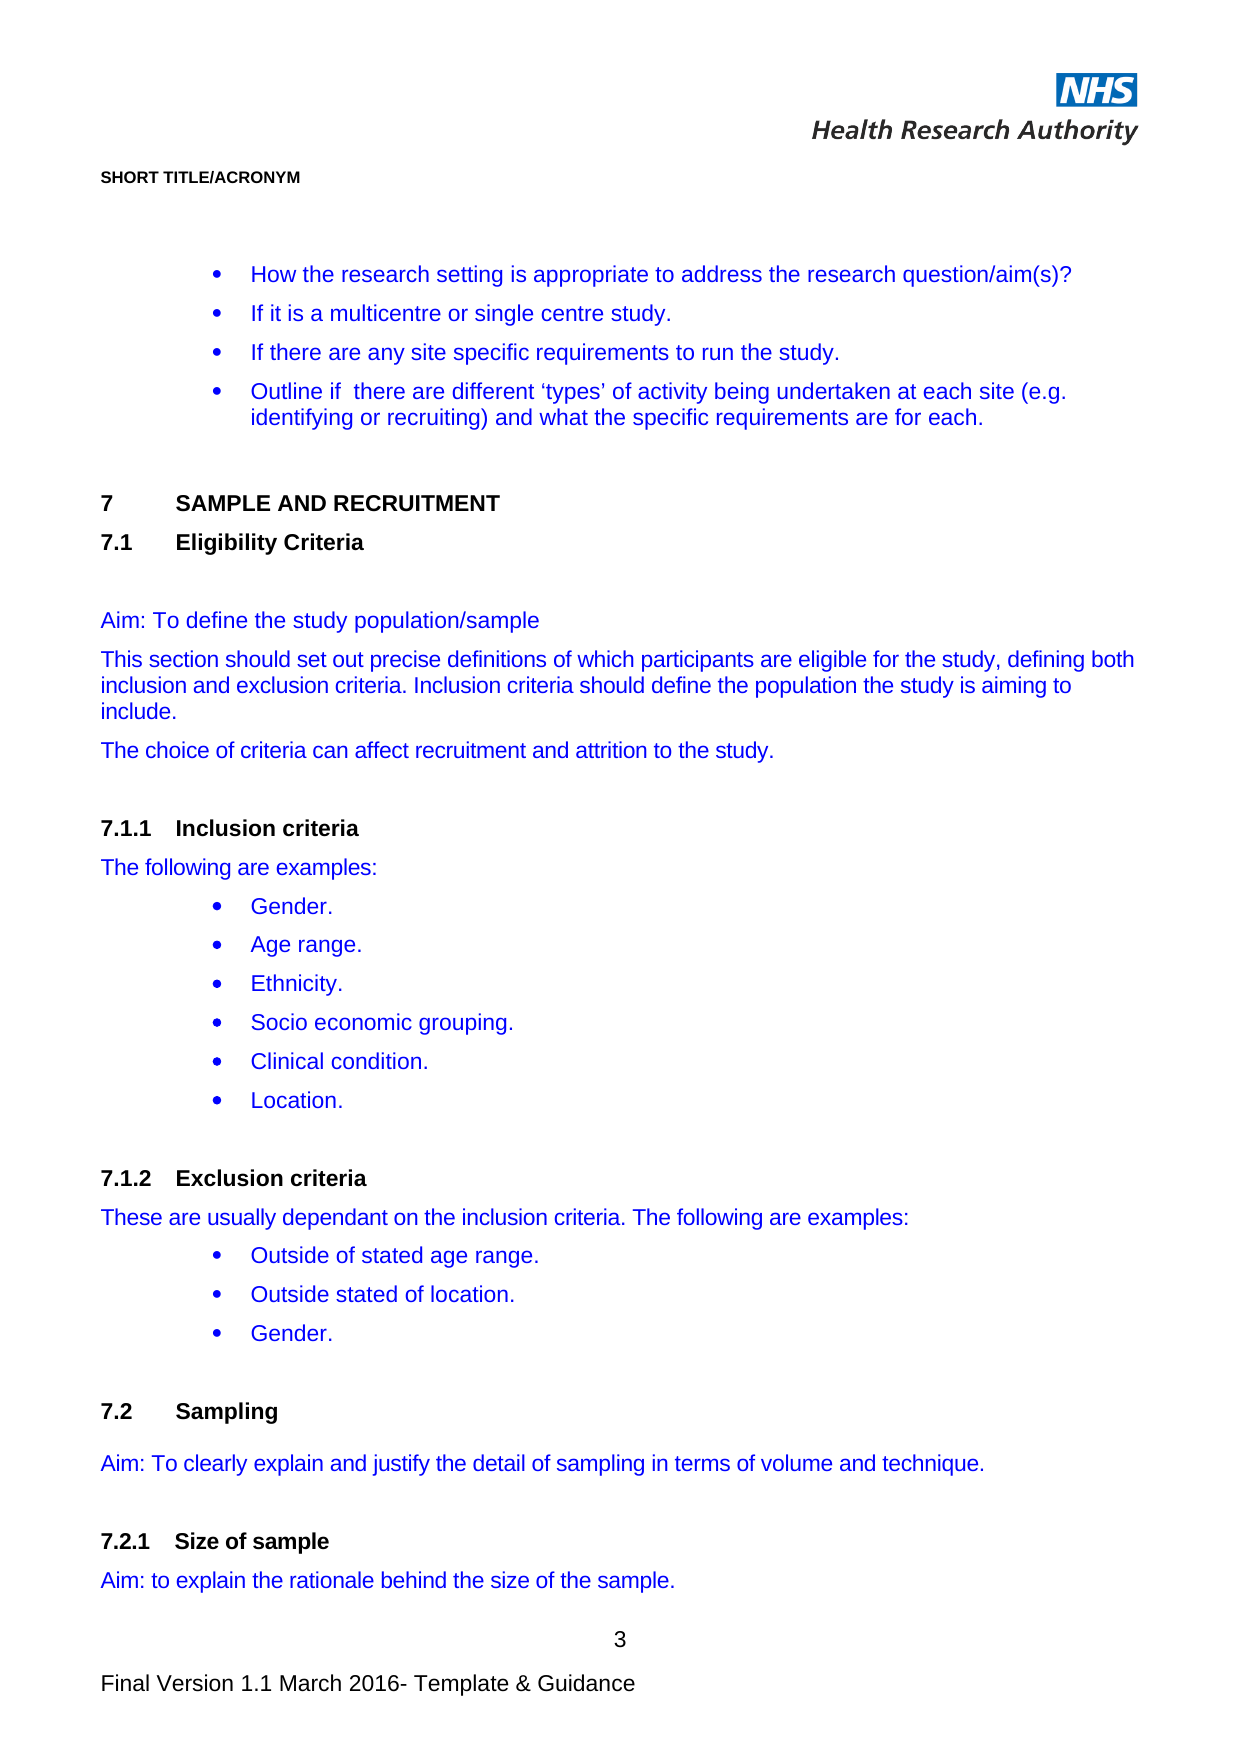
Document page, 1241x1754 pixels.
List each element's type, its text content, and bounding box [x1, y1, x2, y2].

picture [782, 73, 1139, 162]
text The choice of criteria can affect recruitment and attrition to the study. [100, 737, 1140, 763]
list If there are any site specific requirements to run the study. [213, 339, 1140, 365]
text 7.1 Eligibility Criteria [100, 529, 1140, 555]
list If it is a multicentre or single centre study. [213, 300, 1140, 326]
text 7.2.1 Size of sample [100, 1528, 1140, 1554]
text 7 SAMPLE AND RECRUITMENT [100, 490, 1140, 517]
text Aim: To clearly explain and justify the detail of sampling in terms of volume and technique. [100, 1450, 1140, 1477]
list Age range. [213, 931, 1140, 958]
text Aim: to explain the rationale behind the size of the sample. [100, 1567, 1140, 1593]
text 7.1.1 Inclusion criteria [100, 815, 1140, 841]
list Socio economic grouping. [213, 1009, 1140, 1036]
list Outline if there are different ‘types’ of activity being undertaken at each site (e.g. identifying or recruiting) and what the specific requirements are for each. [213, 378, 1140, 431]
text Aim: To define the study population/sample [100, 607, 1140, 633]
text These are usually dependant on the inclusion criteria. The following are examples: [100, 1203, 1140, 1230]
text 7.2 Sampling [100, 1398, 1140, 1424]
list Gender. [213, 1320, 1140, 1346]
list How the research setting is appropriate to address the research question/aim(s)? [213, 261, 1140, 288]
text This section should set out precise definitions of which participants are eligible for the study, defining both inclusion and exclusion criteria. Inclusion criteria should define the population the study is aiming to include. [100, 646, 1140, 725]
list Gender. [213, 893, 1140, 919]
text The following are examples: [100, 854, 1140, 880]
list Outside stated of location. [213, 1281, 1140, 1307]
list Ethnicity. [213, 970, 1140, 997]
list Location. [213, 1087, 1140, 1113]
text 7.1.2 Exclusion criteria [100, 1164, 1140, 1191]
list Clinical condition. [213, 1048, 1140, 1074]
list Outside of stated age range. [213, 1242, 1140, 1269]
